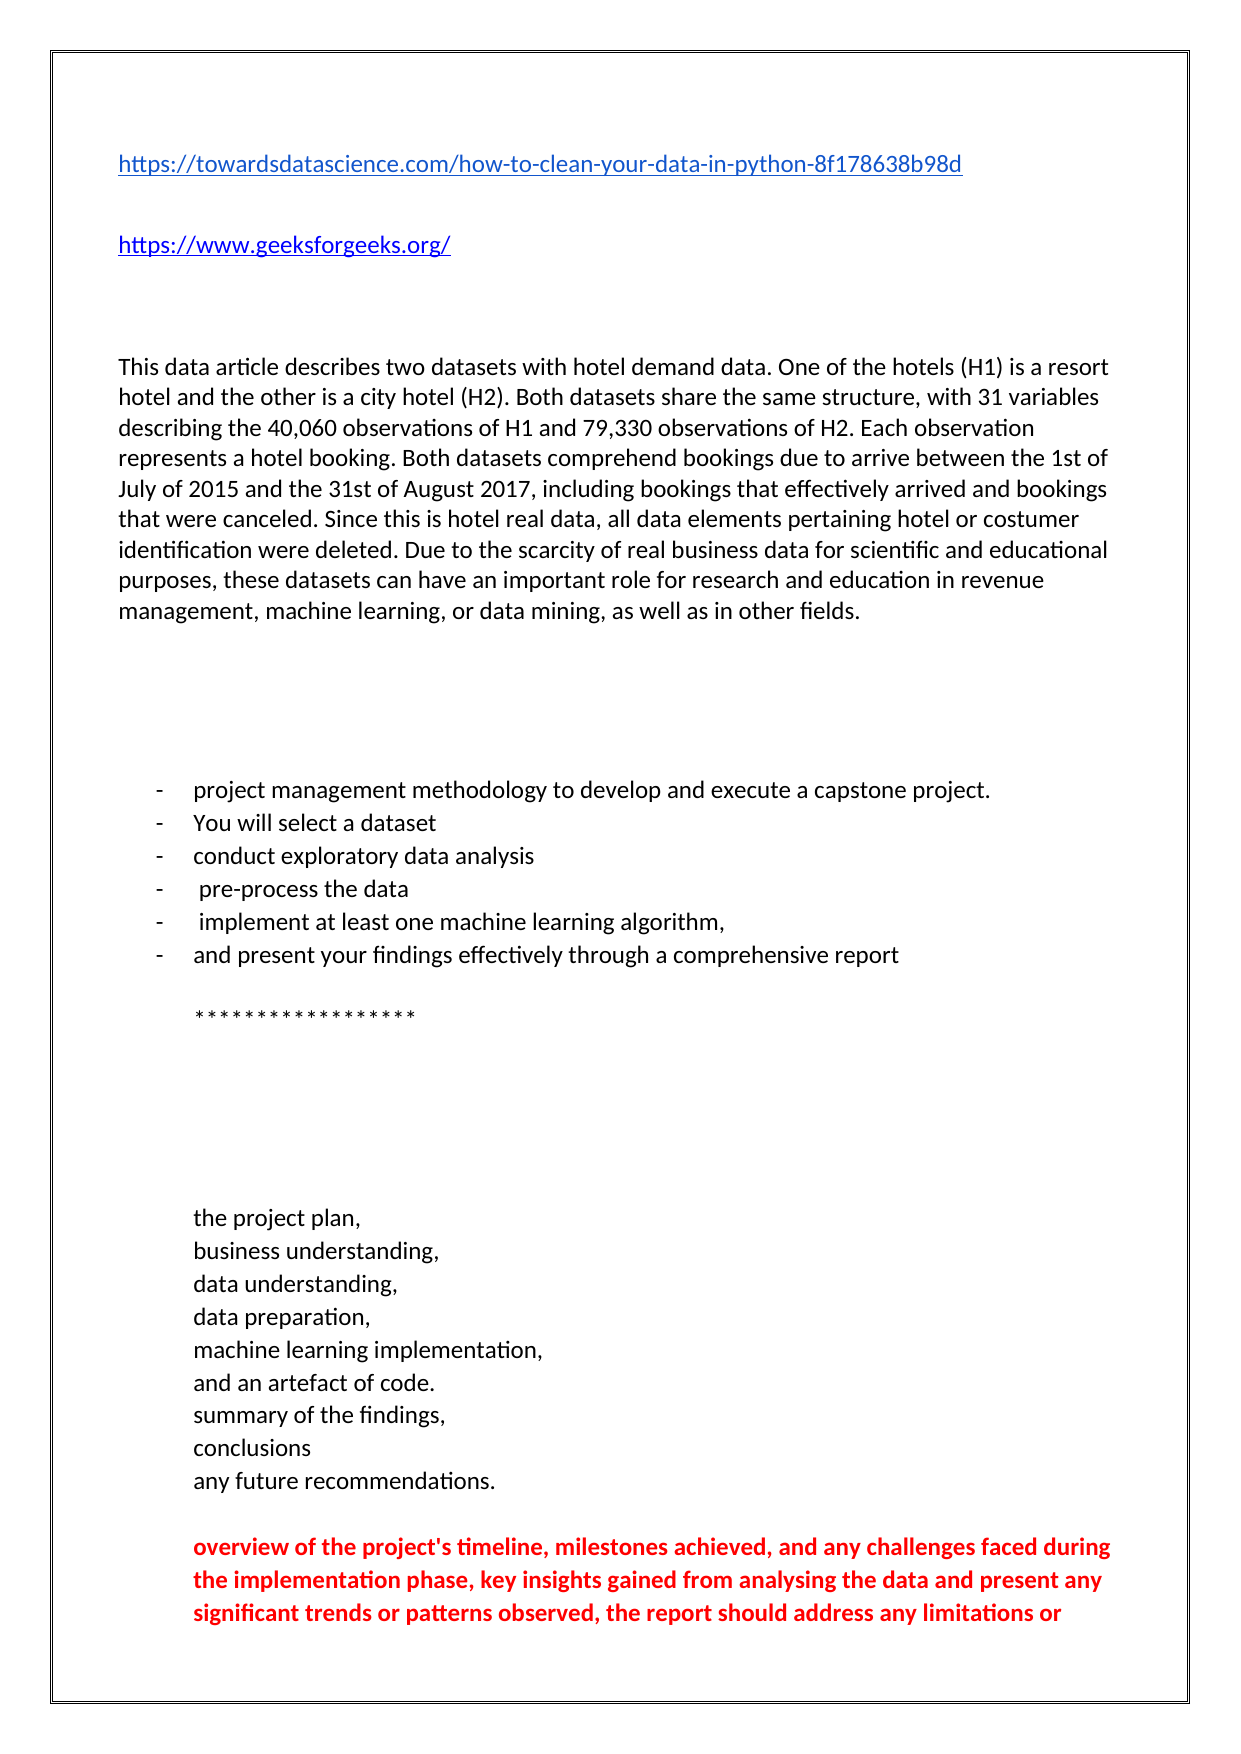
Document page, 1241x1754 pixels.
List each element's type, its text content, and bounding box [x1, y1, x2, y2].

list machine learning implementation, [193, 1334, 1122, 1364]
list the project plan, [193, 1202, 1122, 1233]
list and an artefact of code. [193, 1367, 1122, 1397]
list pre-process the data [156, 873, 1122, 903]
list conclusions [193, 1433, 1122, 1463]
list You will select a dataset [156, 807, 1122, 838]
text This data article describes two datasets with hotel demand data. One of the hotels (H1) is a resort hotel and the other is a city hotel (H2). Both datasets share the same structure, with 31 variables describing the 40,060 observations of H1 and 79,330 observations of H2. Each observation represents a hotel booking. Both datasets comprehend bookings due to arrive between the 1st of July of 2015 and the 31st of August 2017, including bookings that effectively arrived and bookings that were canceled. Since this is hotel real data, all data elements pertaining hotel or costumer identification were deleted. Due to the scarcity of real business data for scientific and educational purposes, these datasets can have an important role for research and education in revenue management, machine learning, or data mining, as well as in other fields. [118, 351, 1122, 626]
text https://www.geeksforgeeks.org/ [118, 229, 1122, 259]
list ****************** [193, 1005, 1122, 1035]
list data preparation, [193, 1301, 1122, 1331]
list data understanding, [193, 1268, 1122, 1298]
list summary of the findings, [193, 1400, 1122, 1430]
list business understanding, [193, 1235, 1122, 1266]
list implement at least one machine learning algorithm, [156, 906, 1122, 936]
list and present your findings effectively through a comprehensive report [156, 939, 1122, 969]
list project management methodology to develop and execute a capstone project. [156, 774, 1122, 805]
list conduct exploratory data analysis [156, 840, 1122, 871]
list any future recommendations. [193, 1466, 1122, 1496]
text https://towardsdatascience.com/how-to-clean-your-data-in-python-8f178638b98d [118, 149, 1122, 179]
